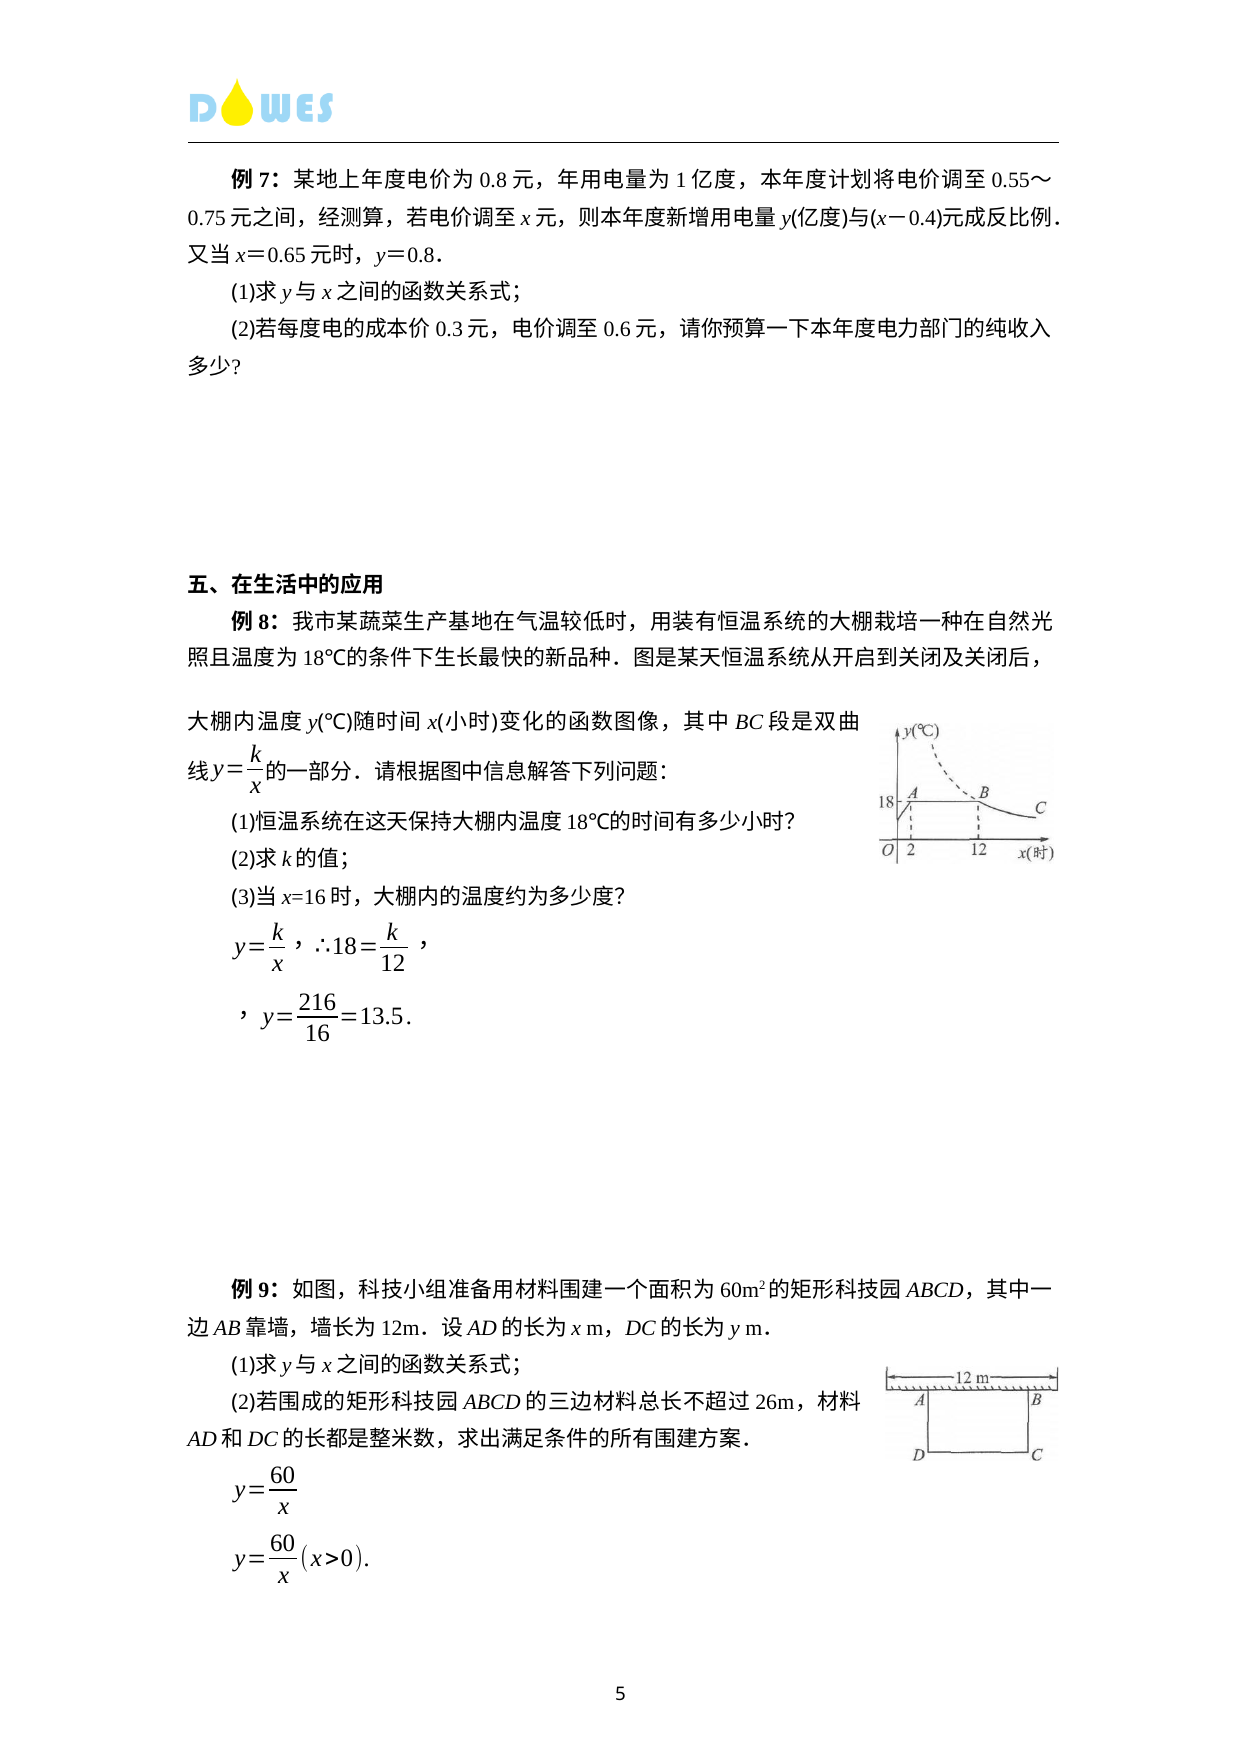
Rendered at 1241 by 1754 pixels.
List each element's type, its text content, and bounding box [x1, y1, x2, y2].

text (3)当x=16时，大棚内的温度约为多少度？ [187, 878, 1053, 911]
text [解](1)由题意，得xy=60，即. [187, 1458, 1053, 1523]
text (1)求y与x之间的函数关系式； [187, 1347, 1053, 1379]
text 例8：我市某蔬菜生产基地在气温较低时，用装有恒温系统的大棚栽培一种在自然光照且温度为18℃的条件下生长最快的新品种．图是某天恒温系统从开启到关闭及关闭后，大棚内温度y(℃)随时间x(小时)变化的函数图像，其中BC段是双曲线的一部分．请根据图中信息解答下列问题： [187, 604, 1053, 799]
text (2)若围成的矩形科技园ABCD的三边材料总长不超过26m，材料AD和DC的长都是整米数，求出满足条件的所有围建方案． [187, 1384, 885, 1453]
text ∴所求的函数关系式为 [187, 1527, 1053, 1592]
text (1)恒温系统在这天保持大棚内温度18℃的时间有多少小时？ [187, 804, 878, 836]
text 五、在生活中的应用 [187, 567, 1053, 599]
text (1)求y与x之间的函数关系式； [187, 274, 1053, 306]
text (3)当x=16时 [187, 985, 1053, 1050]
text (2)若每度电的成本价0.3元，电价调至0.6元，请你预算一下本年度电力部门的纯收入多少? [187, 311, 1053, 381]
text (2)∵点B(12，18)在双曲线上解得k=216. [187, 916, 1053, 981]
text 例7：某地上年度电价为0.8元，年用电量为1亿度，本年度计划将电价调至0.55～0.75元之间，经测算，若电价调至x元，则本年度新增用电量y(亿度)与(x－0.4)元成反比例．又当x＝0.65元时，y＝0.8． [187, 162, 1053, 269]
picture [178, 71, 346, 139]
text 例9：如图，科技小组准备用材料围建一个面积为60m2的矩形科技园ABCD，其中一边AB靠墙，墙长为12m．设AD的长为x m，DC的长为y m． [187, 1272, 1053, 1342]
text (2)求k的值； [187, 841, 1053, 874]
picture [885, 1366, 1059, 1461]
picture [878, 723, 1054, 864]
